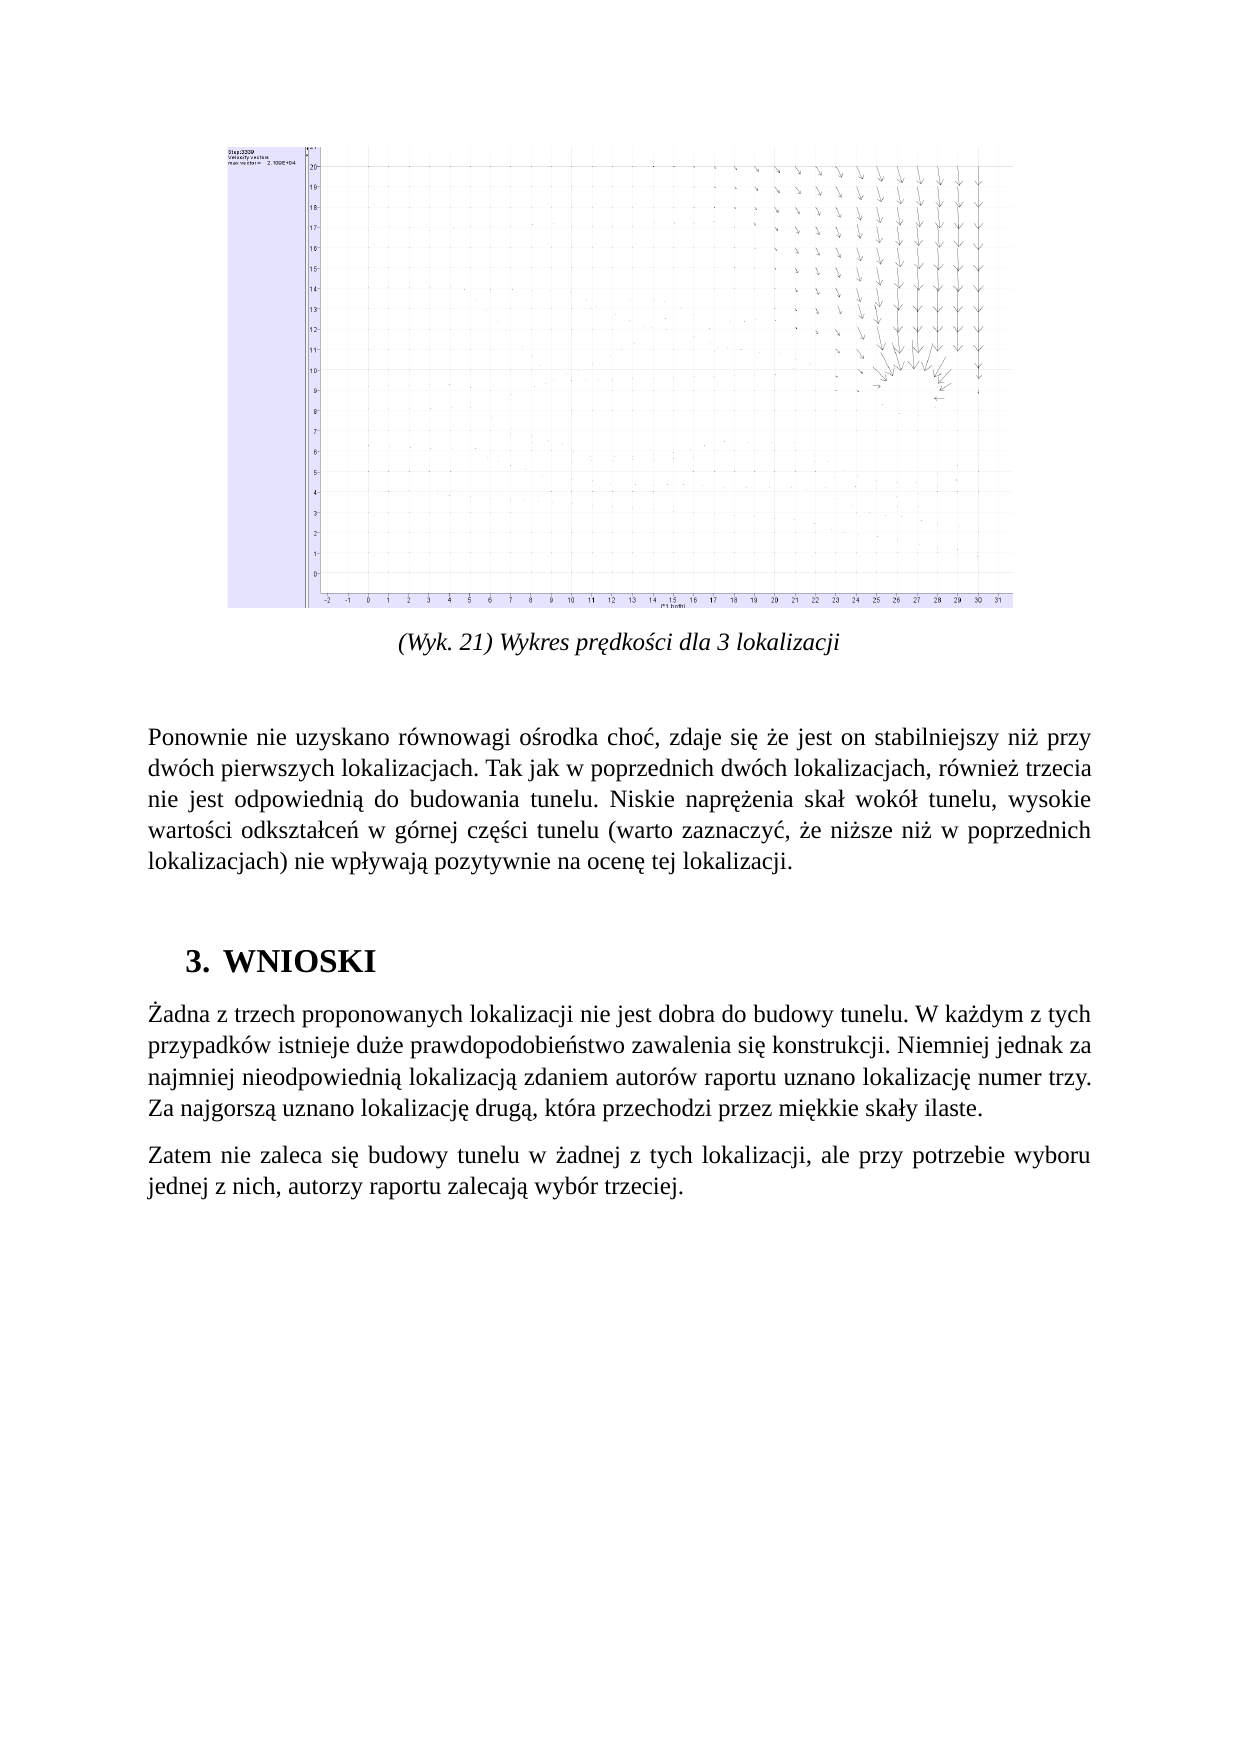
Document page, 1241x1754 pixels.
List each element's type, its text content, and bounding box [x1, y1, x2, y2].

text Zatem nie zaleca się budowy tunelu w żadnej z tych lokalizacji, ale przy potrzebie wyboru jednej z nich, autorzy raportu zalecają wybór trzeciej. [148, 1140, 1093, 1200]
text (Wyk. 21) Wykres prędkości dla 3 lokalizacji [148, 627, 1093, 655]
picture [227, 147, 1013, 608]
text Ponownie nie uzyskano równowagi ośrodka choć, zdaje się że jest on stabilniejszy niż przy dwóch pierwszych lokalizacjach. Tak jak w poprzednich dwóch lokalizacjach, również trzecia nie jest odpowiednią do budowania tunelu. Niskie naprężenia skał wokół tunelu, wysokie wartości odkształceń w górnej części tunelu (warto zaznaczyć, że niższe niż w poprzednich lokalizacjach) nie wpływają pozytywnie na ocenę tej lokalizacji. [148, 722, 1093, 875]
list WNIOSKI [185, 942, 1093, 980]
text Żadna z trzech proponowanych lokalizacji nie jest dobra do budowy tunelu. W każdym z tych przypadków istnieje duże prawdopodobieństwo zawalenia się konstrukcji. Niemniej jednak za najmniej nieodpowiednią lokalizacją zdaniem autorów raportu uznano lokalizację numer trzy. Za najgorszą uznano lokalizację drugą, która przechodzi przez miękkie skały ilaste. [148, 999, 1093, 1121]
